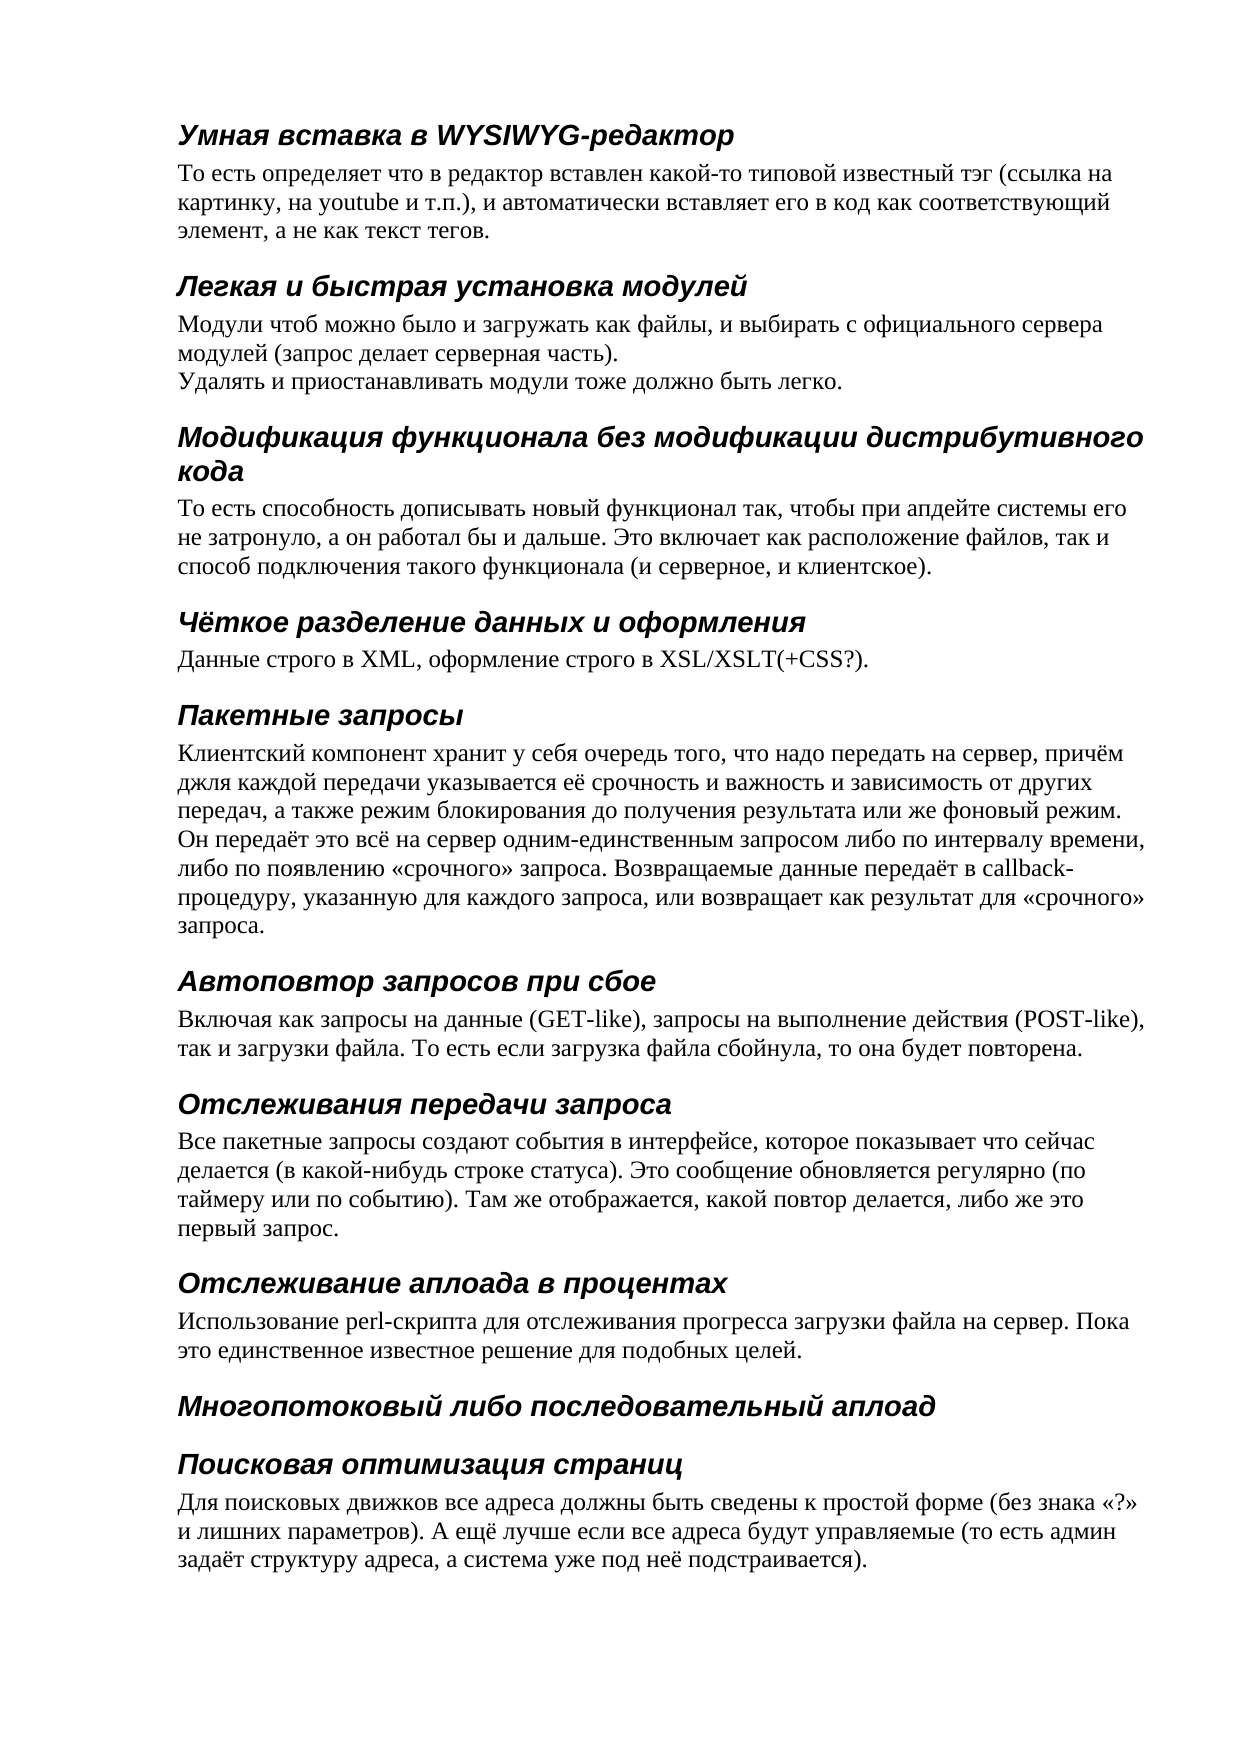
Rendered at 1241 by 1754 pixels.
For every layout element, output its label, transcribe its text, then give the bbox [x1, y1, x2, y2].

text Для поисковых движков все адреса должны быть сведены к простой форме (без знака «?» и лишних параметров). А ещё лучше если все адреса будут управляемые (то есть админ задаёт структуру адреса, а система уже под неё подстраивается). [177, 1487, 1152, 1573]
subtitle Автоповтор запросов при сбое [177, 964, 1152, 998]
subtitle Отслеживание аплоада в процентах [177, 1266, 1152, 1300]
subtitle Чёткое разделение данных и оформления [177, 605, 1152, 638]
subtitle Модификация функционала без модификации дистрибутивного кода [177, 420, 1152, 487]
text Использование perl-скрипта для отслеживания прогресса загрузки файла на сервер. Пока это единственное известное решение для подобных целей. [177, 1306, 1152, 1364]
text То есть определяет что в редактор вставлен какой-то типовой известный тэг (ссылка на картинку, на youtube и т.п.), и автоматически вставляет его в код как соответствующий элемент, а не как текст тегов. [177, 158, 1152, 244]
text Все пакетные запросы создают события в интерфейсе, которое показывает что сейчас делается (в какой-нибудь строке статуса). Это сообщение обновляется регулярно (по таймеру или по событию). Там же отображается, какой повтор делается, либо же это первый запрос. [177, 1126, 1152, 1241]
subtitle Умная вставка в WYSIWYG-редактор [177, 118, 1152, 152]
text Удалять и приостанавливать модули тоже должно быть легко. [177, 366, 1152, 395]
text Модули чтоб можно было и загружать как файлы, и выбирать с официального сервера модулей (запрос делает серверная часть). [177, 309, 1152, 366]
text Включая как запросы на данные (GET-like), запросы на выполнение действия (POST-like), так и загрузки файла. То есть если загрузка файла сбойнула, то она будет повторена. [177, 1004, 1152, 1062]
subtitle Отслеживания передачи запроса [177, 1087, 1152, 1120]
subtitle Поисковая оптимизация страниц [177, 1447, 1152, 1481]
subtitle Многопотоковый либо последовательный аплоад [177, 1389, 1152, 1422]
subtitle Пакетные запросы [177, 698, 1152, 732]
subtitle Легкая и быстрая установка модулей [177, 269, 1152, 303]
text Клиентский компонент хранит у себя очередь того, что надо передать на сервер, причём джля каждой передачи указывается её срочность и важность и зависимость от других передач, а также режим блокирования до получения результата или же фоновый режим. Он передаёт это всё на сервер одним-единственным запросом либо по интервалу времени, либо по появлению «срочного» запроса. Возвращаемые данные передаёт в callback-процедуру, указанную для каждого запроса, или возвращает как результат для «срочного» запроса. [177, 738, 1152, 939]
text То есть способность дописывать новый функционал так, чтобы при апдейте системы его не затронуло, а он работал бы и дальше. Это включает как расположение файлов, так и способ подключения такого функционала (и серверное, и клиентское). [177, 493, 1152, 580]
text Данные строго в XML, оформление строго в XSL/XSLT(+CSS?). [177, 644, 1152, 673]
